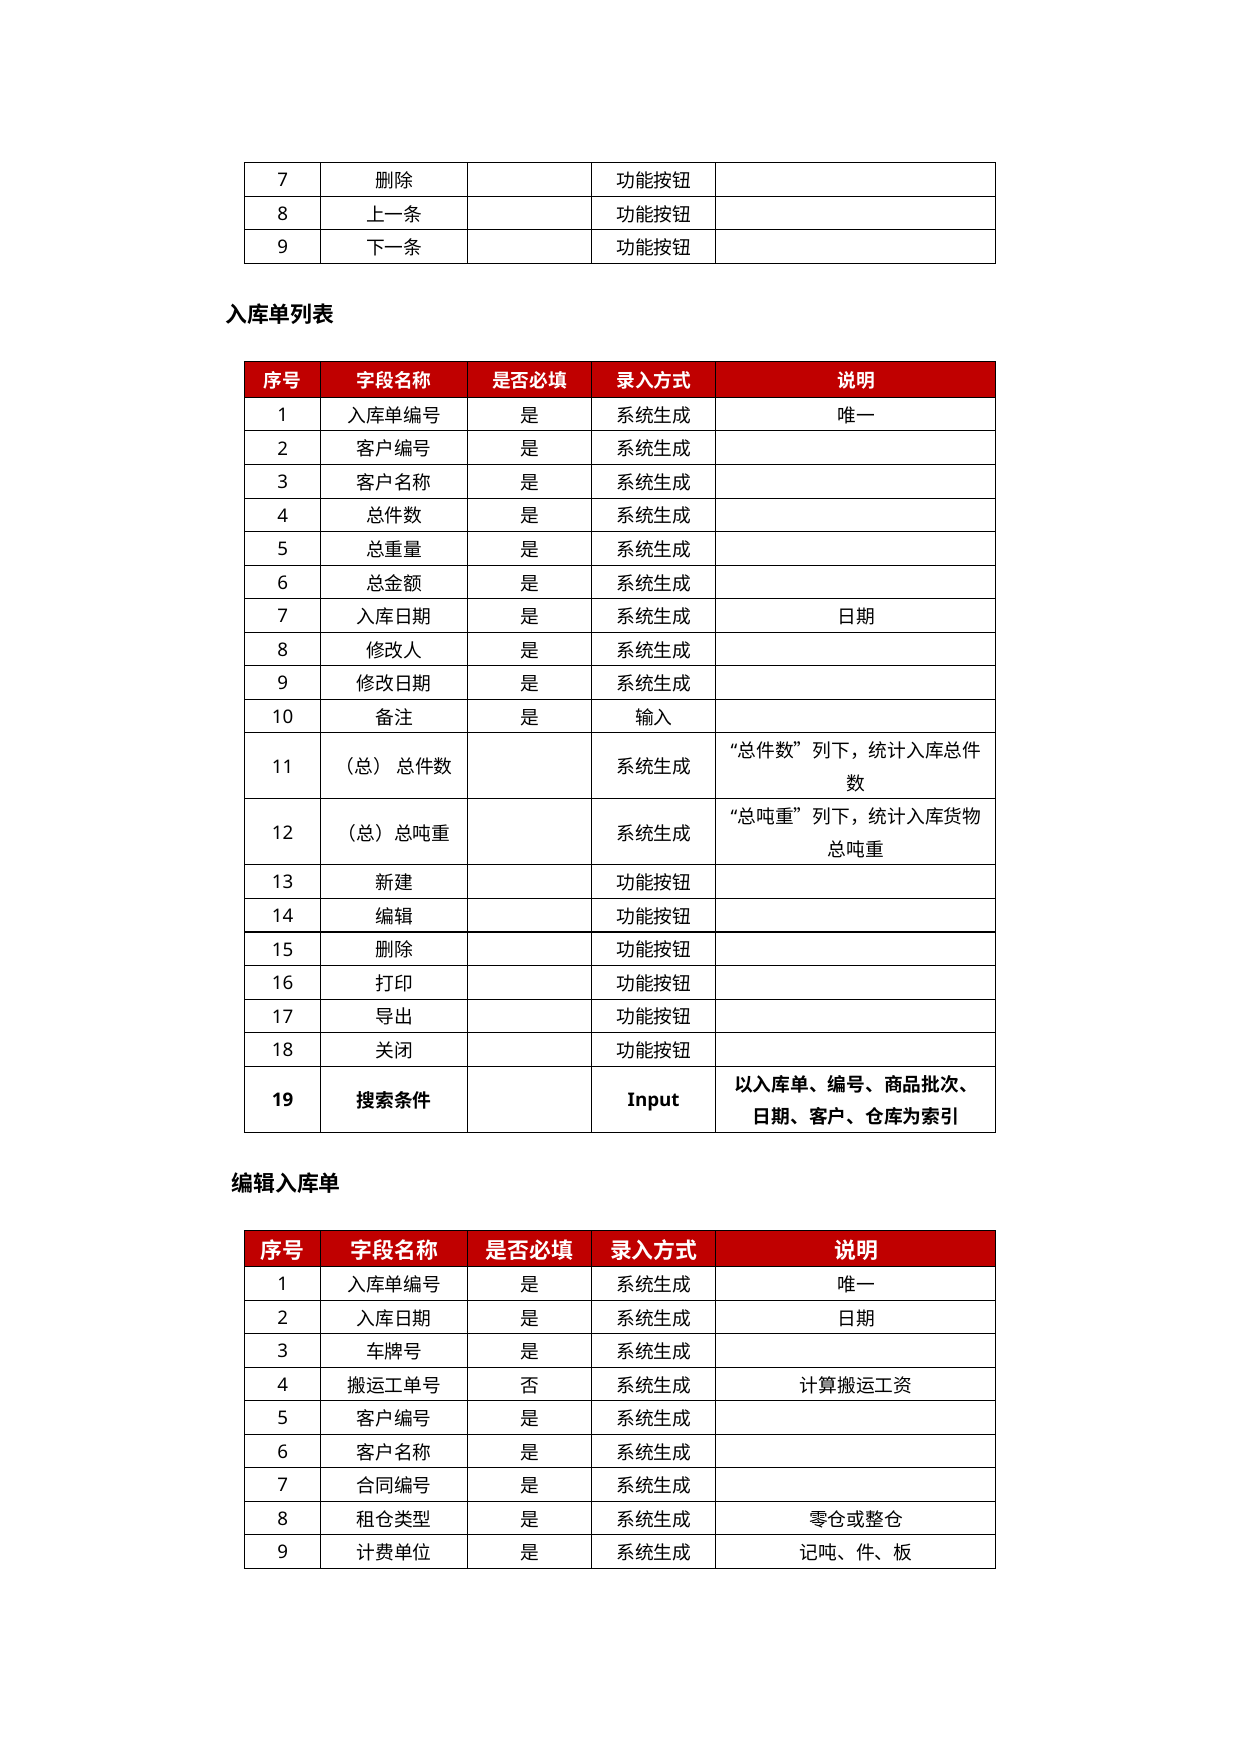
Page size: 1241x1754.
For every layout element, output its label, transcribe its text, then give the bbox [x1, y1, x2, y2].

table_cell 6 [245, 1435, 320, 1467]
table_cell [716, 865, 995, 898]
table_cell 修改人 [321, 633, 467, 665]
table_cell 是 [468, 398, 591, 430]
table_cell 11 [245, 733, 320, 798]
table_cell 计算搬运工资 [716, 1368, 995, 1400]
table_cell 输入 [592, 700, 715, 732]
table_cell 总重量 [321, 532, 467, 564]
table_cell 是 [468, 465, 591, 497]
table_cell 12 [245, 799, 320, 864]
table_cell [468, 230, 591, 263]
table_cell [716, 1435, 995, 1467]
table_cell （总） 总件数 [321, 733, 467, 798]
table_cell [716, 700, 995, 732]
table_header 字段名称 [321, 362, 467, 397]
table_cell 功能按钮 [592, 163, 715, 196]
table_cell [468, 799, 591, 864]
table_cell 是 [468, 666, 591, 699]
table_cell 是 [468, 1301, 591, 1333]
table_cell 5 [245, 532, 320, 564]
table_cell 9 [245, 666, 320, 699]
table_cell 7 [245, 163, 320, 196]
table_cell 是 [468, 1535, 591, 1568]
table_cell 新建 [321, 865, 467, 898]
table_cell 总件数 [321, 499, 467, 531]
table_cell 8 [245, 197, 320, 229]
table_header 是否必填 [468, 362, 591, 397]
table_cell [716, 633, 995, 665]
table_header 是否必填 [468, 1231, 591, 1266]
table_cell 功能按钮 [592, 230, 715, 263]
table_cell 功能按钮 [592, 1000, 715, 1032]
table_cell 系统生成 [592, 633, 715, 665]
table_cell 客户编号 [321, 1401, 467, 1434]
table_cell [716, 966, 995, 998]
table_cell 搬运工单号 [321, 1368, 467, 1400]
table_cell 1 [245, 1267, 320, 1299]
table_cell 记吨、件、板 [716, 1535, 995, 1568]
table_cell [468, 933, 591, 965]
table_cell [716, 532, 995, 564]
table_cell [716, 465, 995, 497]
table_cell 系统生成 [592, 1267, 715, 1299]
table_cell 是 [468, 1502, 591, 1534]
table_cell 系统生成 [592, 799, 715, 864]
table_cell [716, 566, 995, 598]
table_cell 日期 [716, 599, 995, 632]
table_cell 功能按钮 [592, 1033, 715, 1066]
table_header 录入方式 [592, 1231, 715, 1266]
table_cell 4 [245, 1368, 320, 1400]
table_cell 16 [245, 966, 320, 998]
table_cell 3 [245, 465, 320, 497]
table_cell 计费单位 [321, 1535, 467, 1568]
table_cell 系统生成 [592, 566, 715, 598]
table_header 说明 [716, 362, 995, 397]
table_cell Input [592, 1067, 715, 1132]
table_cell [716, 666, 995, 699]
table_cell 系统生成 [592, 1535, 715, 1568]
table_cell 系统生成 [592, 599, 715, 632]
table_cell 入库单编号 [321, 1267, 467, 1299]
table_cell 功能按钮 [592, 865, 715, 898]
table_cell “总件数”列下，统计入库总件数 [716, 733, 995, 798]
table_cell 上一条 [321, 197, 467, 229]
table_cell 是 [468, 499, 591, 531]
table_cell 7 [245, 599, 320, 632]
table_cell 功能按钮 [592, 933, 715, 965]
table_cell [468, 197, 591, 229]
table_cell [468, 1033, 591, 1066]
table_cell 搜索条件 [321, 1067, 467, 1132]
table_cell [716, 197, 995, 229]
table_cell 系统生成 [592, 1401, 715, 1434]
table_cell 零仓或整仓 [716, 1502, 995, 1534]
table_cell [716, 1000, 995, 1032]
table_cell 删除 [321, 933, 467, 965]
table_cell 13 [245, 865, 320, 898]
table_cell 客户名称 [321, 465, 467, 497]
table_cell 2 [245, 1301, 320, 1333]
table_cell “总吨重”列下，统计入库货物总吨重 [716, 799, 995, 864]
table_cell 系统生成 [592, 499, 715, 531]
table_cell 修改日期 [321, 666, 467, 699]
table_cell 系统生成 [592, 1301, 715, 1333]
table_cell 系统生成 [592, 733, 715, 798]
table_cell 是 [468, 1468, 591, 1501]
table_cell 唯一 [716, 1267, 995, 1299]
table_cell 是 [468, 700, 591, 732]
table_cell 7 [245, 1468, 320, 1501]
table_header 说明 [716, 1231, 995, 1266]
table_cell 9 [245, 230, 320, 263]
table_cell 导出 [321, 1000, 467, 1032]
table_cell 9 [245, 1535, 320, 1568]
table_cell 2 [245, 431, 320, 464]
table_cell [468, 865, 591, 898]
table_cell [716, 431, 995, 464]
table_cell 是 [468, 1334, 591, 1367]
table_cell 关闭 [321, 1033, 467, 1066]
table_header 序号 [245, 1231, 320, 1266]
table_cell 是 [468, 1435, 591, 1467]
table_cell 入库单编号 [321, 398, 467, 430]
table_cell 打印 [321, 966, 467, 998]
table_cell [716, 163, 995, 196]
table_cell 系统生成 [592, 1368, 715, 1400]
table_cell 编辑 [321, 899, 467, 931]
table_cell [716, 1033, 995, 1066]
table_cell 系统生成 [592, 398, 715, 430]
table_cell [716, 1401, 995, 1434]
table_cell 5 [245, 1401, 320, 1434]
table_cell 是 [468, 566, 591, 598]
table_cell 是 [468, 1401, 591, 1434]
table_cell 入库日期 [321, 1301, 467, 1333]
table_cell 17 [245, 1000, 320, 1032]
table_cell 14 [245, 899, 320, 931]
table_cell 入库日期 [321, 599, 467, 632]
table_cell 唯一 [716, 398, 995, 430]
table_cell 总金额 [321, 566, 467, 598]
table_cell 4 [245, 499, 320, 531]
table_cell 下一条 [321, 230, 467, 263]
table_cell 系统生成 [592, 1435, 715, 1467]
table_cell 功能按钮 [592, 899, 715, 931]
table_cell 系统生成 [592, 465, 715, 497]
table_cell [716, 1334, 995, 1367]
table_cell 功能按钮 [592, 966, 715, 998]
table_cell 是 [468, 431, 591, 464]
table_cell [716, 230, 995, 263]
table_cell （总）总吨重 [321, 799, 467, 864]
table_cell 以入库单、编号、商品批次、日期、客户、仓库为索引 [716, 1067, 995, 1132]
table_header 录入方式 [592, 362, 715, 397]
table_cell 8 [245, 633, 320, 665]
table_cell 是 [468, 1267, 591, 1299]
table_cell 系统生成 [592, 1468, 715, 1501]
table_cell 客户名称 [321, 1435, 467, 1467]
table_cell 功能按钮 [592, 197, 715, 229]
table_cell 否 [468, 1368, 591, 1400]
table_cell 客户编号 [321, 431, 467, 464]
table_cell 是 [468, 599, 591, 632]
table_cell [468, 733, 591, 798]
table_cell 车牌号 [321, 1334, 467, 1367]
text 入库单列表 [225, 264, 1053, 329]
table_cell 15 [245, 933, 320, 965]
table_cell 备注 [321, 700, 467, 732]
table_cell 租仓类型 [321, 1502, 467, 1534]
table_cell [468, 966, 591, 998]
table_cell [716, 1468, 995, 1501]
table_cell 系统生成 [592, 666, 715, 699]
text 编辑入库单 [231, 1133, 1053, 1198]
table_cell 1 [245, 398, 320, 430]
table_cell 系统生成 [592, 1502, 715, 1534]
table_cell 是 [468, 532, 591, 564]
table_cell 6 [245, 566, 320, 598]
table_cell [716, 899, 995, 931]
table_cell [468, 899, 591, 931]
table_header 序号 [245, 362, 320, 397]
table_cell 合同编号 [321, 1468, 467, 1501]
table_cell 10 [245, 700, 320, 732]
table_cell [468, 1067, 591, 1132]
table_header 字段名称 [321, 1231, 467, 1266]
table_cell [716, 499, 995, 531]
table_cell 8 [245, 1502, 320, 1534]
table_cell 19 [245, 1067, 320, 1132]
table_cell [716, 933, 995, 965]
table_cell 日期 [716, 1301, 995, 1333]
table_cell 3 [245, 1334, 320, 1367]
table_cell [468, 163, 591, 196]
table_cell 系统生成 [592, 431, 715, 464]
table_cell 18 [245, 1033, 320, 1066]
table_cell 是 [468, 633, 591, 665]
table_cell 系统生成 [592, 1334, 715, 1367]
table_cell 系统生成 [592, 532, 715, 564]
table_cell 删除 [321, 163, 467, 196]
table_cell [468, 1000, 591, 1032]
